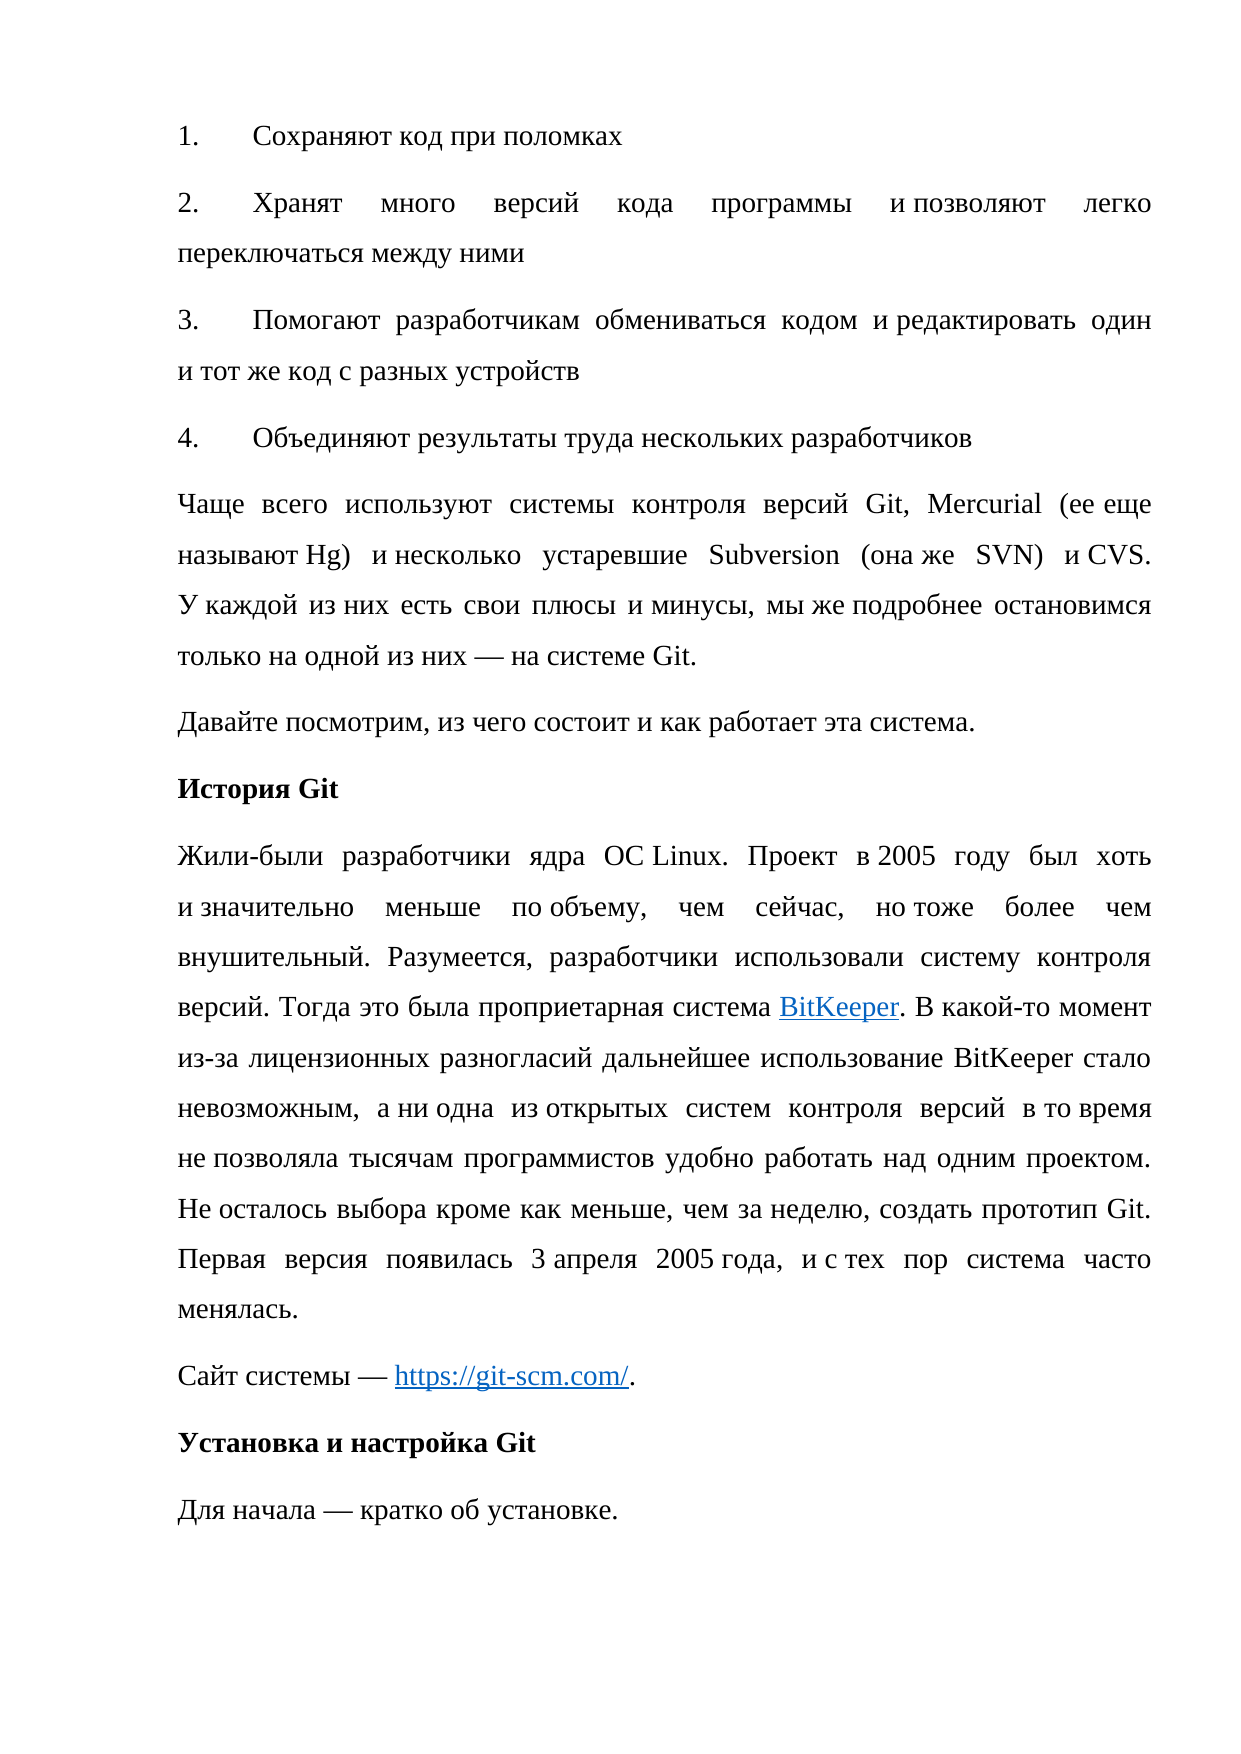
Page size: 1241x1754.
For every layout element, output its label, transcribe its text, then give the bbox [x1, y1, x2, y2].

text Для начала — кратко об установке. [177, 1492, 1152, 1526]
text Давайте посмотрим, из чего состоит и как работает эта система. [177, 704, 1152, 738]
text История Git [177, 772, 1152, 805]
text Установка и настройка Git [177, 1425, 1152, 1459]
list Помогают разработчикам обмениваться кодом и редактировать один и тот же код с разных устройств [177, 302, 1152, 386]
list Хранят много версий кода программы и позволяют легко переключаться между ними [177, 185, 1152, 269]
text Жили-были разработчики ядра ОС Linux. Проект в 2005 году был хоть и значительно меньше по объему, чем сейчас, но тоже более чем внушительный. Разумеется, разработчики использовали систему контроля версий. Тогда это была проприетарная система BitKeeper. В какой-то момент из-за лицензионных разногласий дальнейшее использование BitKeeper стало невозможным, а ни одна из открытых систем контроля версий в то время не позволяла тысячам программистов удобно работать над одним проектом. Не осталось выбора кроме как меньше, чем за неделю, создать прототип Git. Первая версия появилась 3 апреля 2005 года, и с тех пор система часто менялась. [177, 838, 1152, 1325]
list Объединяют результаты труда нескольких разработчиков [177, 420, 1152, 453]
text Сайт системы — https://git-scm.com/. [177, 1358, 1152, 1392]
list Сохраняют код при поломках [177, 118, 1152, 152]
